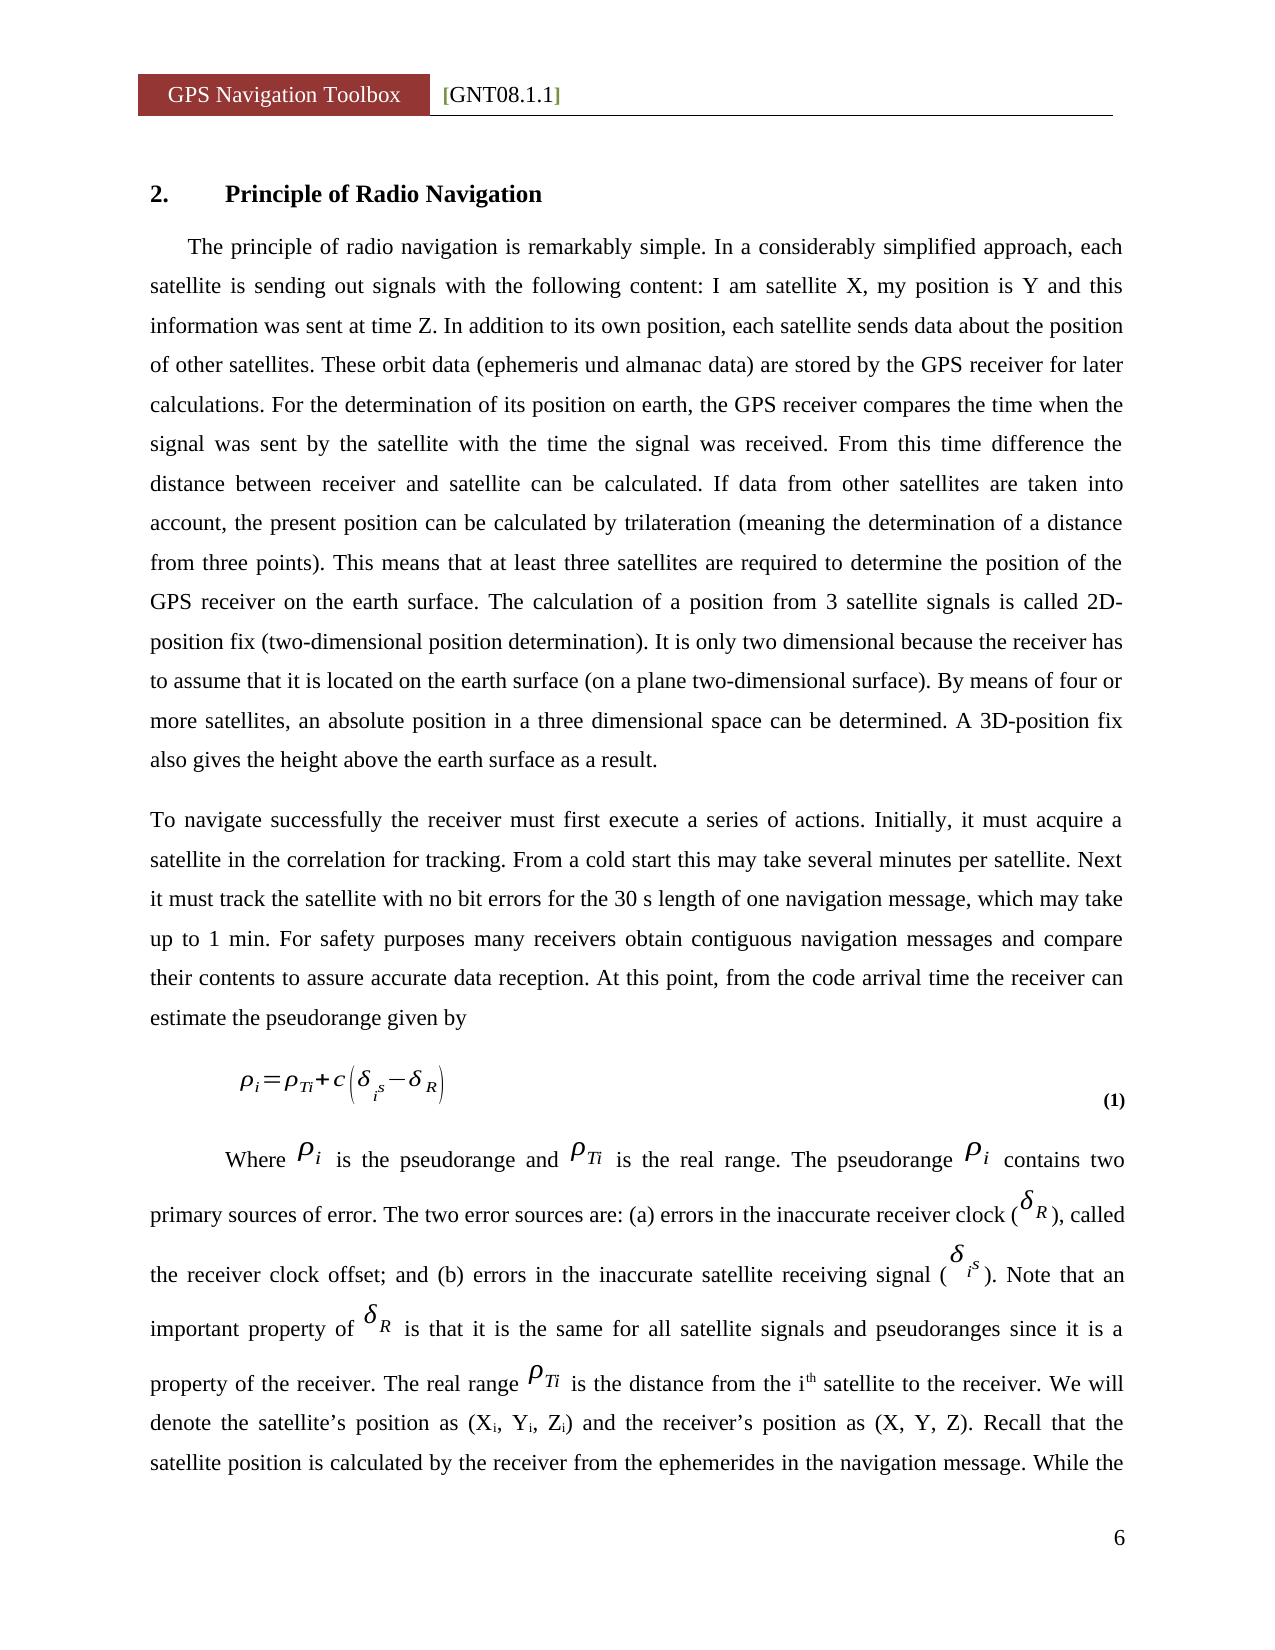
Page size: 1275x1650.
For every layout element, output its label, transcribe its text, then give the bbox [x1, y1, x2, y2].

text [150, 1131, 1125, 1475]
subtitle Principle of Radio Navigation [150, 179, 1125, 208]
text The principle of radio navigation is remarkably simple. In a considerably simplified approach, each satellite is sending out signals with the following content: I am satellite X, my position is Y and this information was sent at time Z. In addition to its own position, each satellite sends data about the position of other satellites. These orbit data (ephemeris und almanac data) are stored by the GPS receiver for later calculations. For the determination of its position on earth, the GPS receiver compares the time when the signal was sent by the satellite with the time the signal was received. From this time difference the distance between receiver and satellite can be calculated. If data from other satellites are taken into account, the present position can be calculated by trilateration (meaning the determination of a distance from three points). This means that at least three satellites are required to determine the position of the GPS receiver on the earth surface. The calculation of a position from 3 satellite signals is called 2D-position fix (two-dimensional position determination). It is only two dimensional because the receiver has to assume that it is located on the earth surface (on a plane two-dimensional surface). By means of four or more satellites, an absolute position in a three dimensional space can be determined. A 3D-position fix also gives the height above the earth surface as a result. [150, 233, 1125, 772]
text To navigate successfully the receiver must first execute a series of actions. Initially, it must acquire a satellite in the correlation for tracking. From a cold start this may take several minutes per satellite. Next it must track the satellite with no bit errors for the 30 s length of one navigation message, which may take up to 1 min. For safety purposes many receivers obtain contiguous navigation messages and compare their contents to assure accurate data reception. At this point, from the code arrival time the receiver can estimate the pseudorange given by [150, 806, 1125, 1030]
